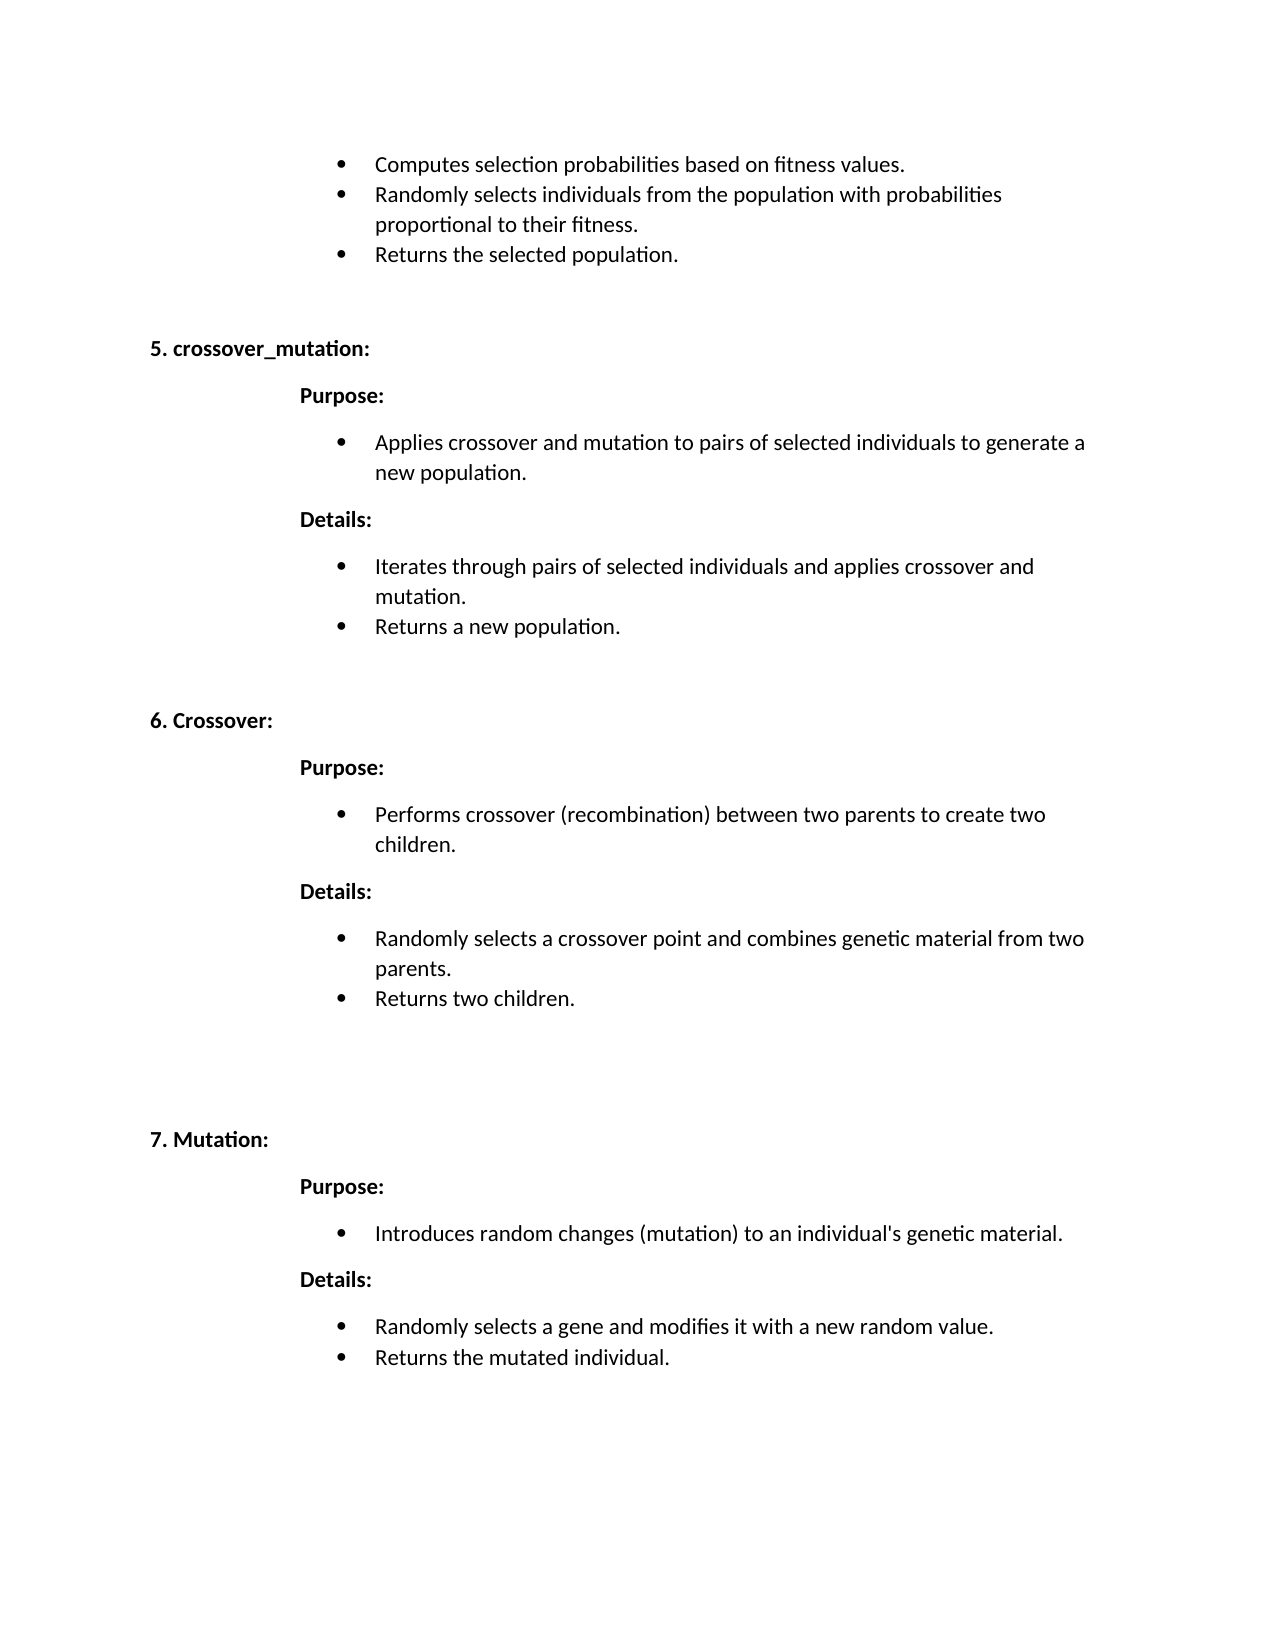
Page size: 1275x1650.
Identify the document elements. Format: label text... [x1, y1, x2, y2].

list Computes selection probabilities based on fitness values. [337, 150, 1125, 178]
list Randomly selects a gene and modifies it with a new random value. [337, 1312, 1125, 1341]
list Performs crossover (recombination) between two parents to create two children. [337, 800, 1125, 858]
list Randomly selects a crossover point and combines genetic material from two parents. [337, 924, 1125, 982]
text Purpose: [300, 753, 1125, 781]
list Iterates through pairs of selected individuals and applies crossover and mutation. [337, 552, 1125, 610]
list Returns a new population. [337, 612, 1125, 641]
text 7. Mutation: [150, 1125, 1125, 1153]
list Randomly selects individuals from the population with probabilities proportional to their fitness. [337, 180, 1125, 238]
text 5. crossover_mutation: [150, 334, 1125, 362]
list Returns two children. [337, 984, 1125, 1012]
list Returns the selected population. [337, 241, 1125, 269]
list Applies crossover and mutation to pairs of selected individuals to generate a new population. [337, 428, 1125, 486]
text Details: [300, 1266, 1125, 1294]
text Details: [300, 877, 1125, 905]
list Returns the mutated individual. [337, 1343, 1125, 1371]
list Introduces random changes (mutation) to an individual's genetic material. [337, 1219, 1125, 1247]
text 6. Crossover: [150, 706, 1125, 734]
text Purpose: [300, 381, 1125, 409]
text Purpose: [300, 1172, 1125, 1200]
text Details: [300, 505, 1125, 533]
